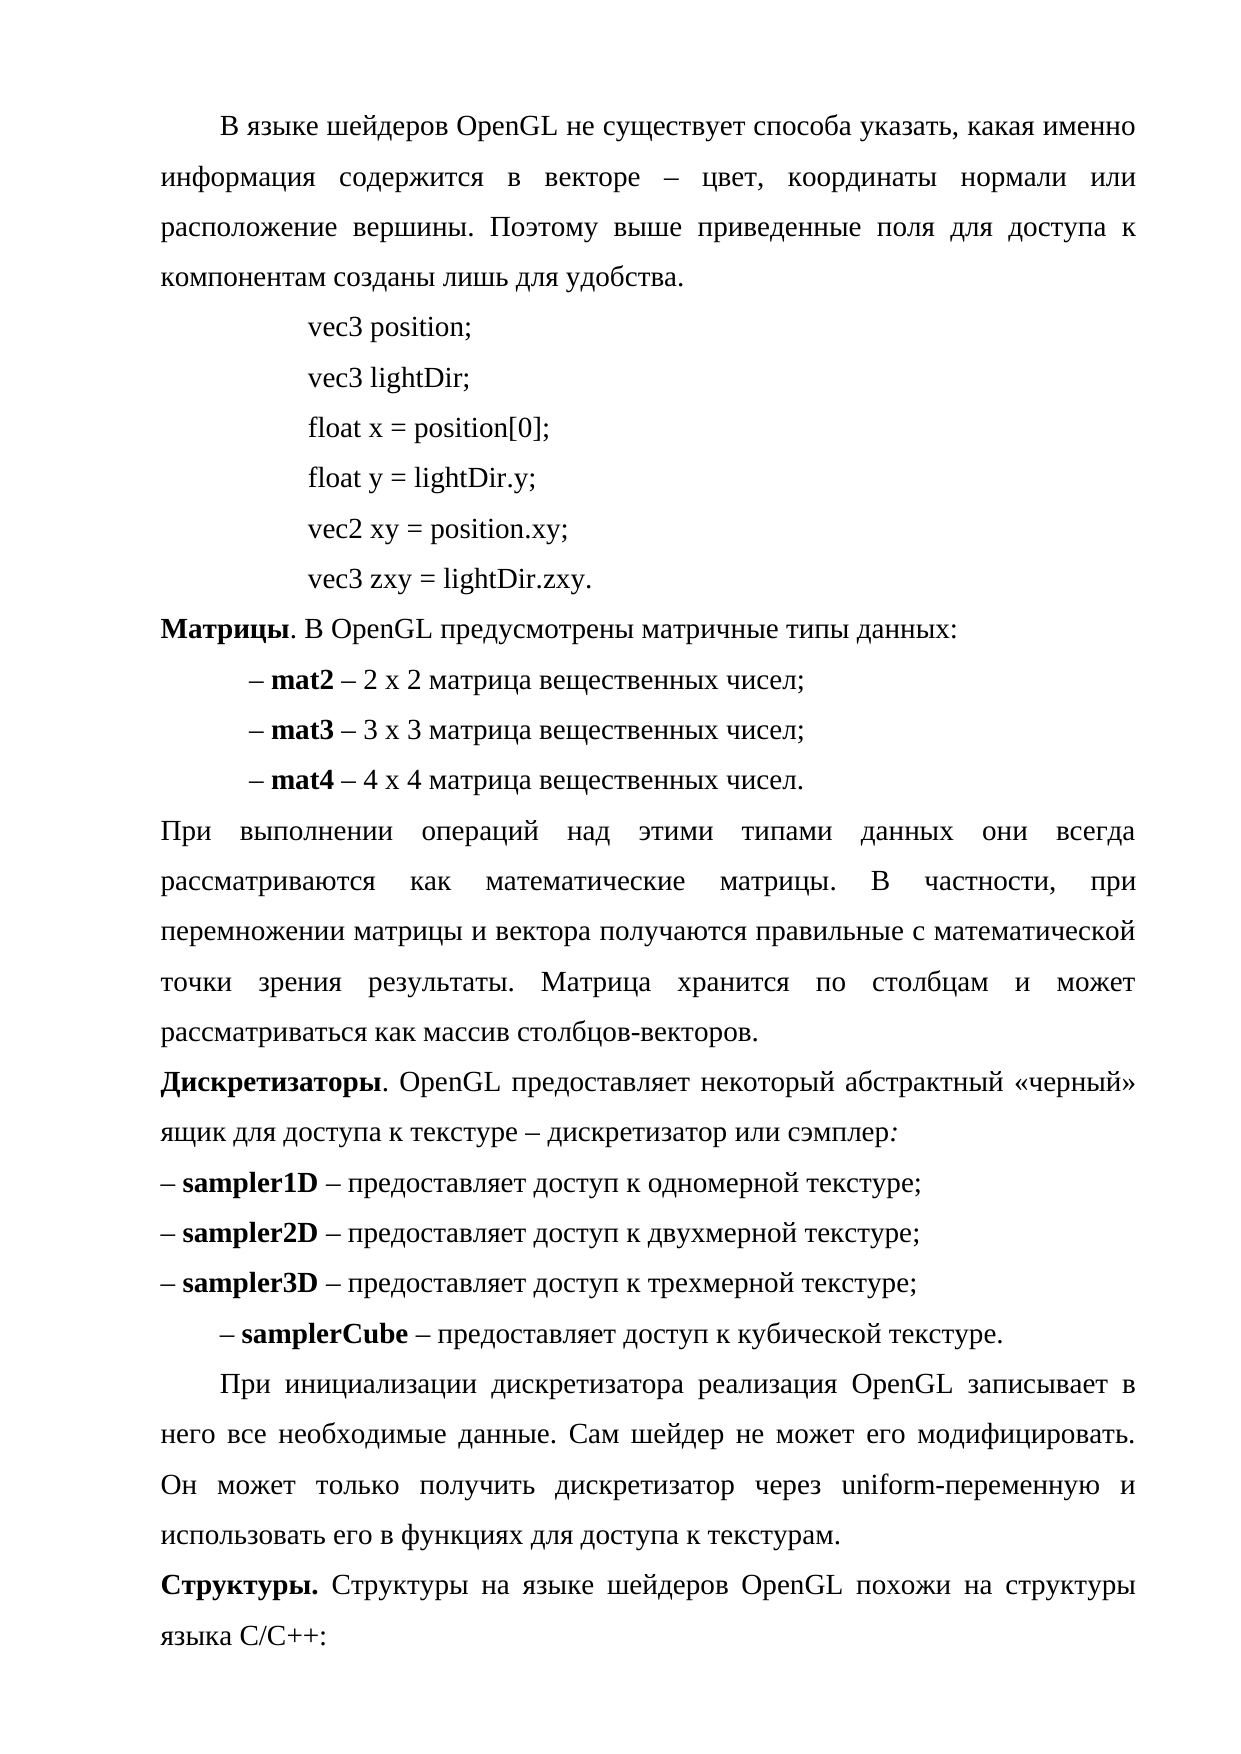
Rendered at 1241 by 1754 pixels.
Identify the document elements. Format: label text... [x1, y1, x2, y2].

text – sampler1D – предоставляет доступ к одномерной текстуре; [160, 1165, 1137, 1198]
text vec3 zxy = lightDir.zxy. [160, 561, 1137, 595]
text vec3 lightDir; [160, 360, 1137, 393]
text – mat2 – 2 x 2 матрица вещественных чисел; [249, 662, 1137, 695]
text float x = position[0]; [160, 410, 1137, 444]
text Матрицы. В OpenGL предусмотрены матричные типы данных: [160, 611, 1137, 645]
text – mat4 – 4 x 4 матрица вещественных чисел. [249, 762, 1137, 796]
text В языке шейдеров OpenGL не существует способа указать, какая именно информация содержится в векторе – цвет, координаты нормали или расположение вершины. Поэтому выше приведенные поля для доступа к компонентам созданы лишь для удобства. [160, 108, 1137, 293]
text При инициализации дискретизатора реализация OpenGL записывает в него все необходимые данные. Сам шейдер не может его модифицировать. Он может только получить дискретизатор через uniform-переменную и использовать его в функциях для доступа к текстурам. [160, 1366, 1137, 1551]
text vec2 xy = position.xy; [160, 511, 1137, 544]
text – sampler2D – предоставляет доступ к двухмерной текстуре; [160, 1215, 1137, 1249]
text float y = lightDir.y; [160, 461, 1137, 494]
text Дискретизаторы. OpenGL предоставляет некоторый абстрактный «черный» ящик для доступа к текстуре – дискретизатор или сэмплер: [160, 1064, 1137, 1148]
text – samplerCube – предоставляет доступ к кубической текстуре. [219, 1316, 1137, 1349]
text – mat3 – 3 x 3 матрица вещественных чисел; [249, 712, 1137, 746]
text Структуры. Структуры на языке шейдеров OpenGL похожи на структуры языка C/C++: [160, 1567, 1137, 1651]
text При выполнении операций над этими типами данных они всегда рассматриваются как математические матрицы. В частности, при перемножении матрицы и вектора получаются правильные с математической точки зрения результаты. Матрица хранится по столбцам и может рассматриваться как массив столбцов-векторов. [160, 813, 1137, 1047]
text – sampler3D – предоставляет доступ к трехмерной текстуре; [160, 1266, 1137, 1299]
text vec3 position; [160, 309, 1137, 343]
